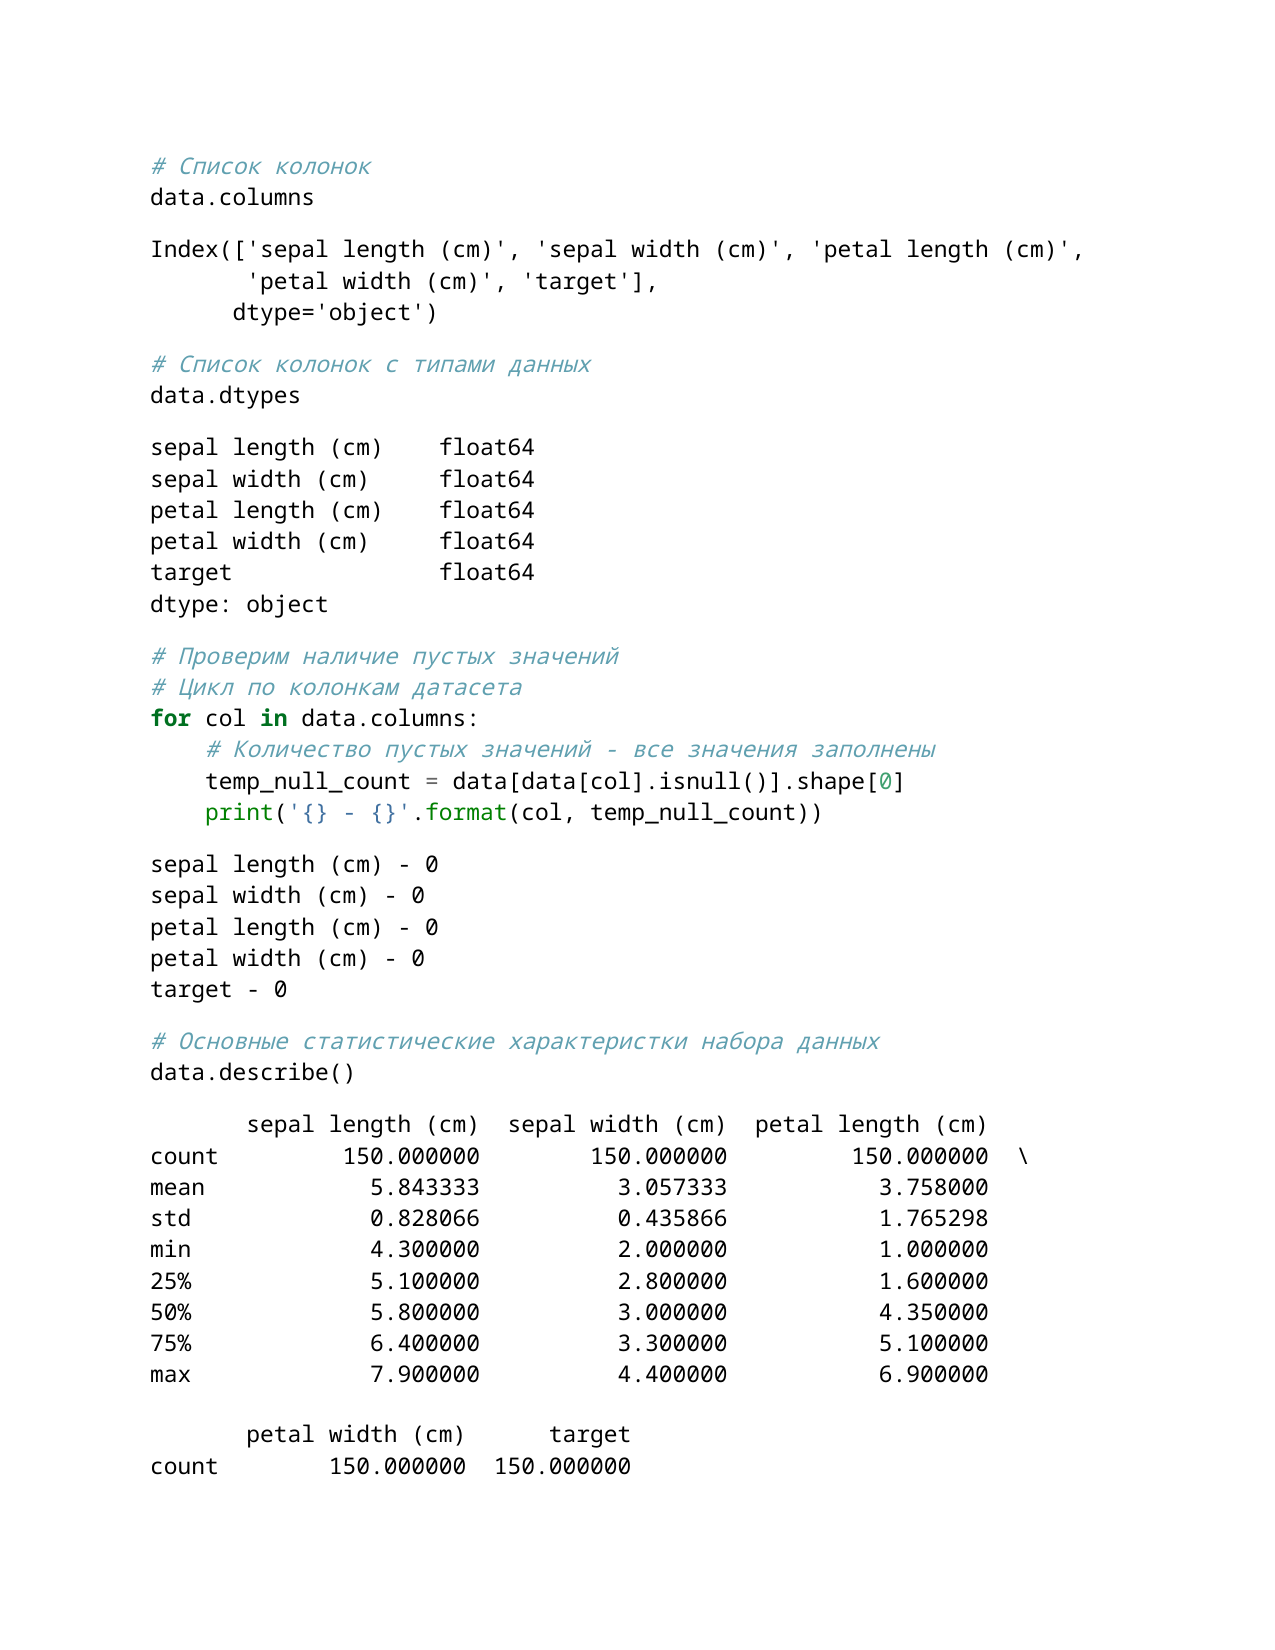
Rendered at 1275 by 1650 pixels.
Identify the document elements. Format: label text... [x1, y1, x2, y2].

text # Список колонок data.columns [150, 150, 1125, 212]
text sepal length (cm) - 0 sepal width (cm) - 0 petal length (cm) - 0 petal width (cm) - 0 target - 0 [150, 848, 1125, 1004]
text # Основные статистические характеристки набора данных data.describe() [150, 1025, 1125, 1087]
text Index(['sepal length (cm)', 'sepal width (cm)', 'petal length (cm)', 'petal width (cm)', 'target'], dtype='object') [150, 233, 1125, 327]
text sepal length (cm) float64 sepal width (cm) float64 petal length (cm) float64 petal width (cm) float64 target float64 dtype: object [150, 431, 1125, 619]
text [150, 1108, 1125, 1481]
text # Проверим наличие пустых значений # Цикл по колонкам датасета for col in data.columns: # Количество пустых значений - все значения заполнены temp_null_count = data[data[col].isnull()].shape[0] print('{} - {}'.format(col, temp_null_count)) [150, 639, 1125, 827]
text # Список колонок с типами данных data.dtypes [150, 348, 1125, 410]
